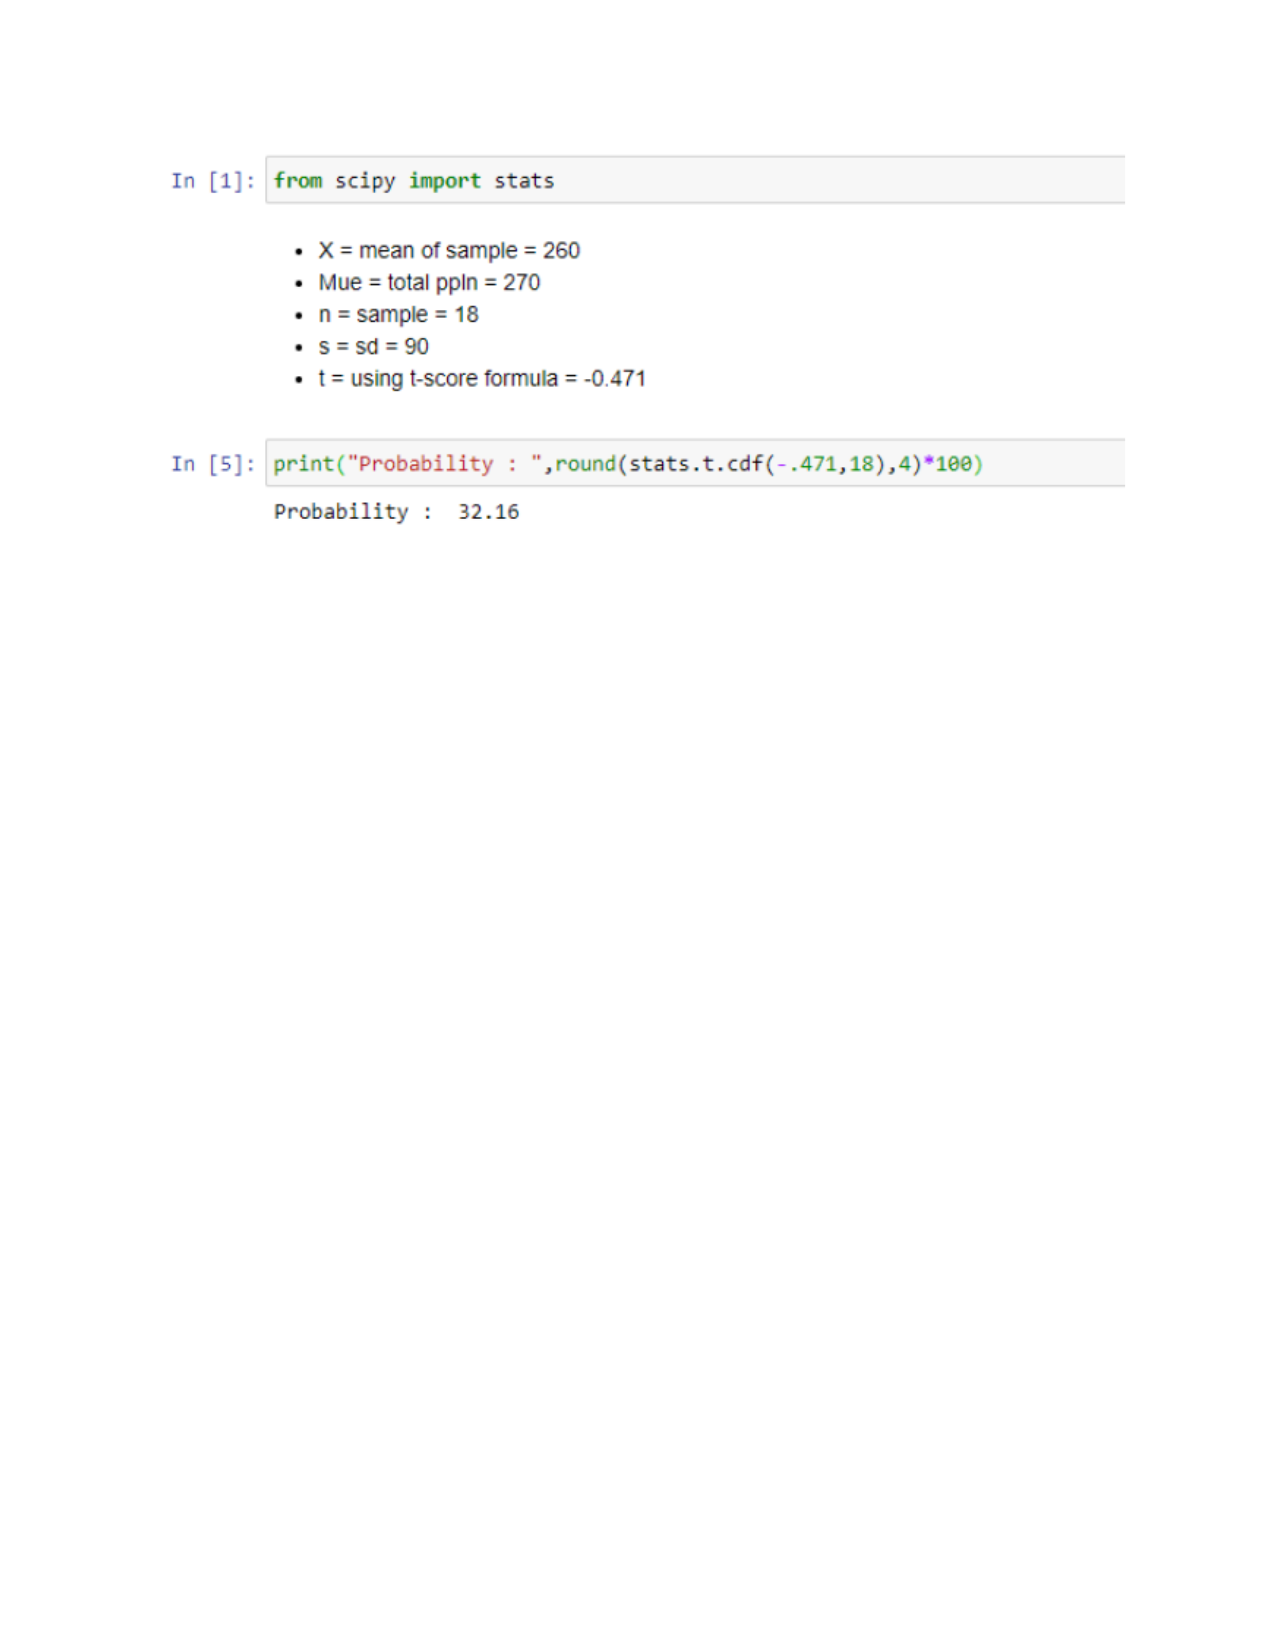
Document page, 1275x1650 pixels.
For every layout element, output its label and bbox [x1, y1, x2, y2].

picture [150, 150, 1125, 541]
